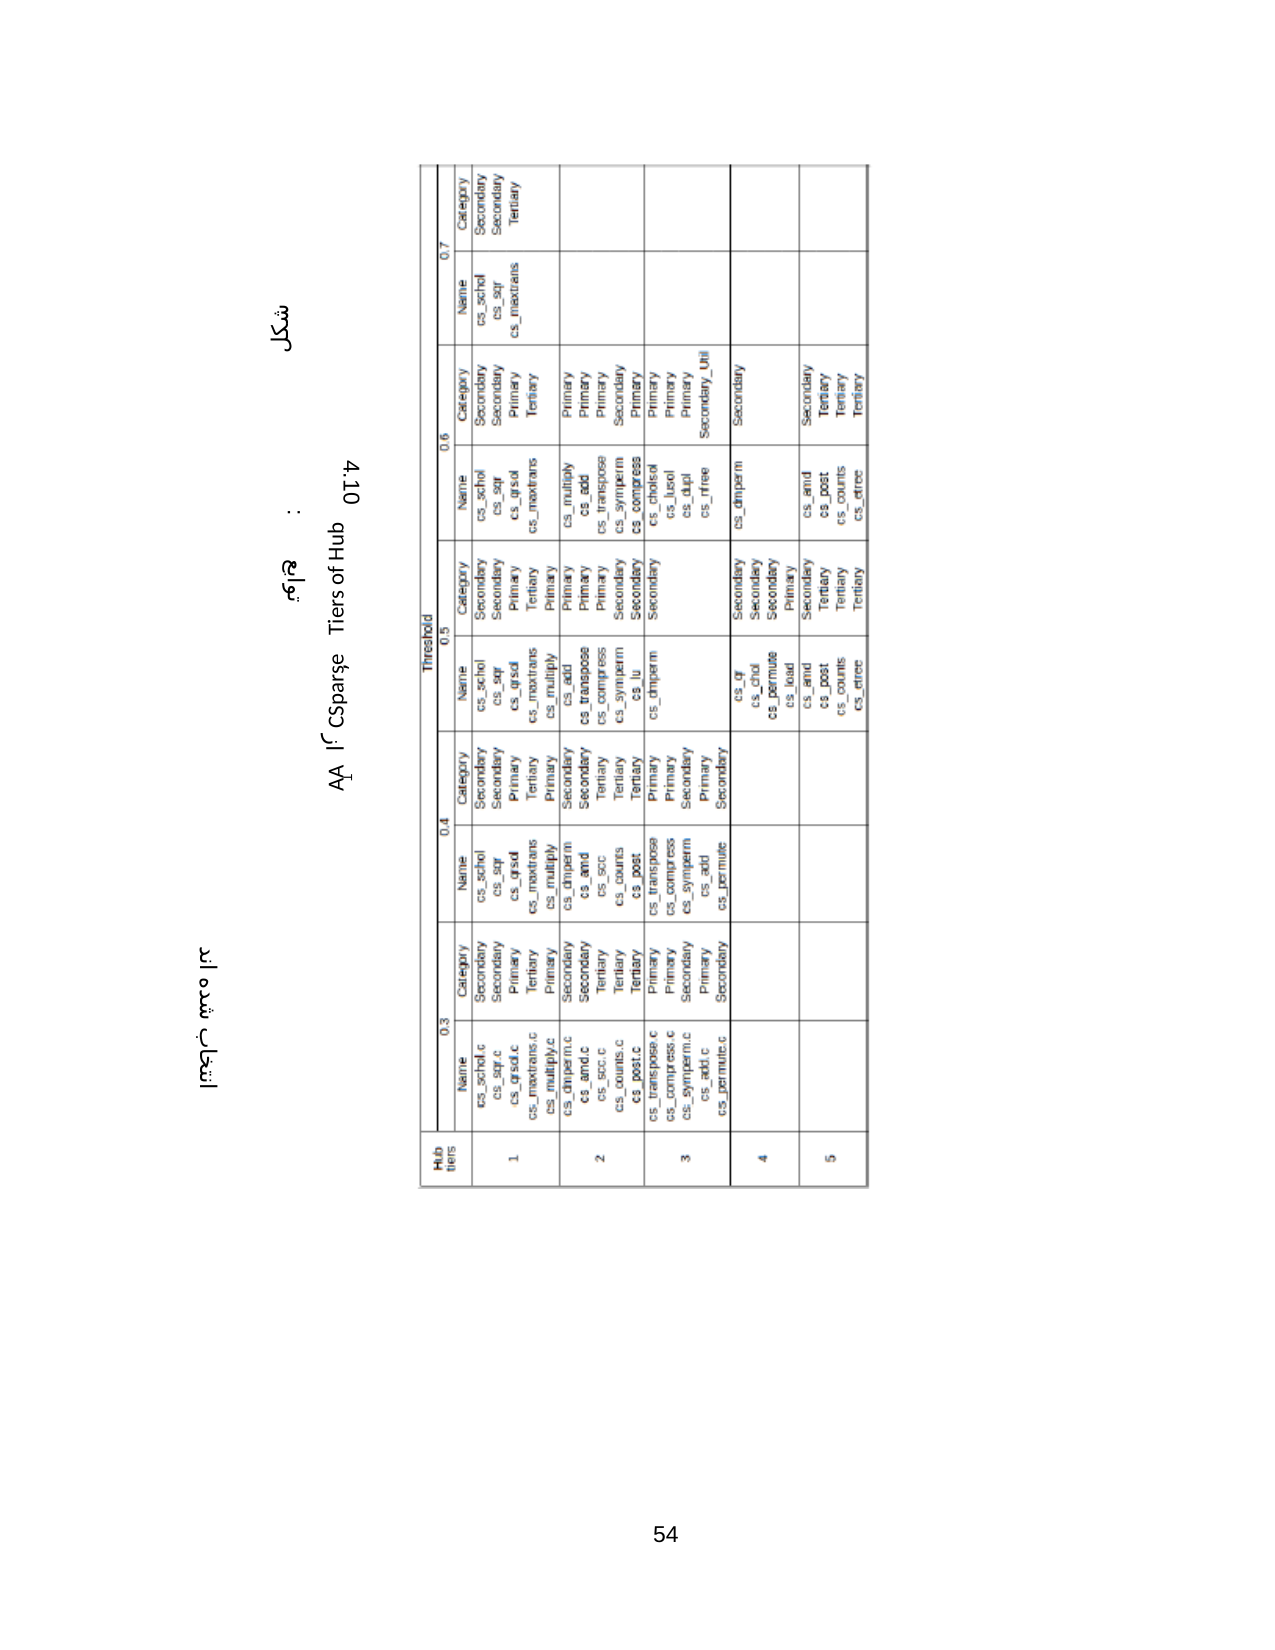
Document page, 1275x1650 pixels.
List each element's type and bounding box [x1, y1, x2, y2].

picture [387, 150, 888, 1189]
